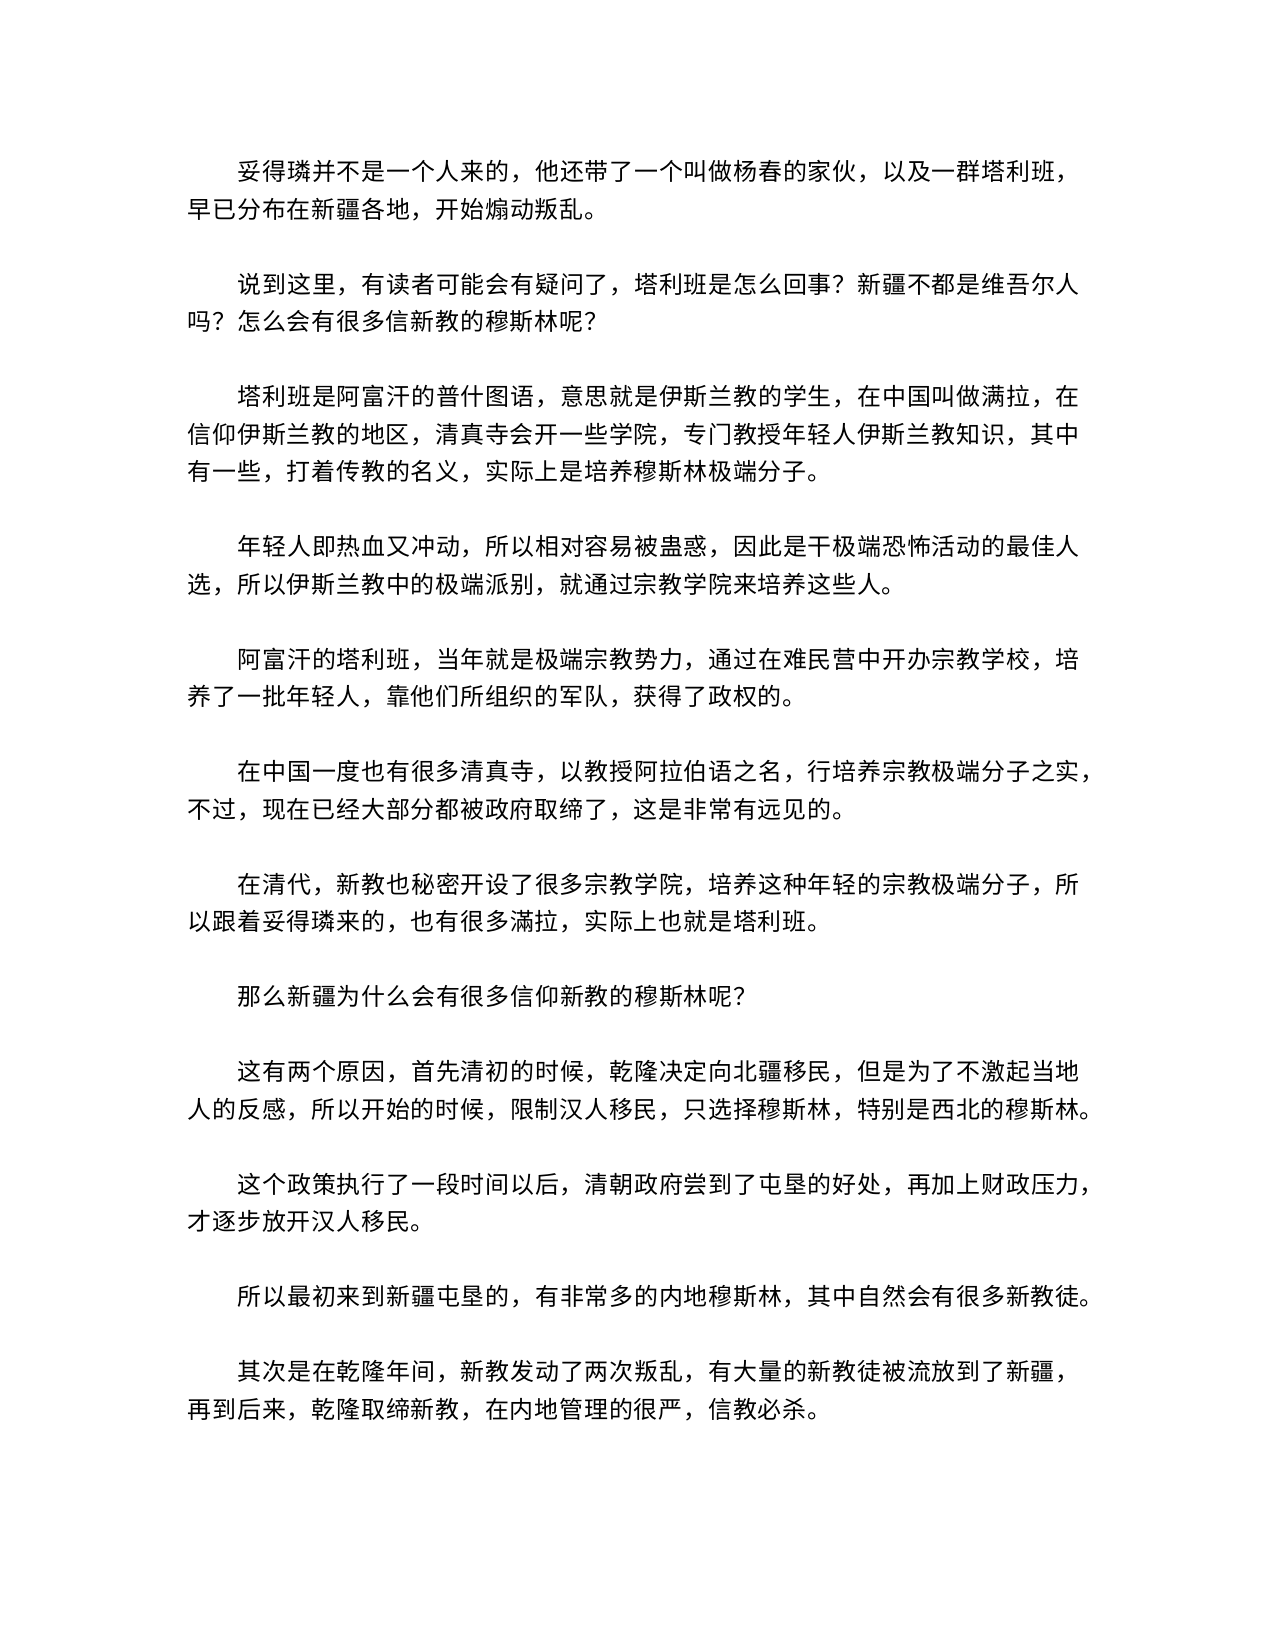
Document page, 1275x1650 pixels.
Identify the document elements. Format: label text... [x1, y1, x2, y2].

text 妥得璘并不是一个人来的，他还带了一个叫做杨春的家伙，以及一群塔利班，早已分布在新疆各地，开始煽动叛乱。 [187, 150, 1087, 225]
text 在清代，新教也秘密开设了很多宗教学院，培养这种年轻的宗教极端分子，所以跟着妥得璘来的，也有很多滿拉，实际上也就是塔利班。 [187, 862, 1087, 937]
text 塔利班是阿富汗的普什图语，意思就是伊斯兰教的学生，在中国叫做满拉，在信仰伊斯兰教的地区，清真寺会开一些学院，专门教授年轻人伊斯兰教知识，其中有一些，打着传教的名义，实际上是培养穆斯林极端分子。 [187, 375, 1087, 487]
text 那么新疆为什么会有很多信仰新教的穆斯林呢？ [187, 975, 1087, 1012]
text 所以最初来到新疆屯垦的，有非常多的内地穆斯林，其中自然会有很多新教徒。 [187, 1275, 1087, 1312]
text 这有两个原因，首先清初的时候，乾隆决定向北疆移民，但是为了不激起当地人的反感，所以开始的时候，限制汉人移民，只选择穆斯林，特别是西北的穆斯林。 [187, 1050, 1087, 1125]
text 在中国一度也有很多清真寺，以教授阿拉伯语之名，行培养宗教极端分子之实，不过，现在已经大部分都被政府取缔了，这是非常有远见的。 [187, 750, 1087, 825]
text 阿富汗的塔利班，当年就是极端宗教势力，通过在难民营中开办宗教学校，培养了一批年轻人，靠他们所组织的军队，获得了政权的。 [187, 637, 1087, 712]
text 年轻人即热血又冲动，所以相对容易被蛊惑，因此是干极端恐怖活动的最佳人选，所以伊斯兰教中的极端派别，就通过宗教学院来培养这些人。 [187, 525, 1087, 600]
text 其次是在乾隆年间，新教发动了两次叛乱，有大量的新教徒被流放到了新疆，再到后来，乾隆取缔新教，在内地管理的很严，信教必杀。 [187, 1350, 1087, 1425]
text 说到这里，有读者可能会有疑问了，塔利班是怎么回事？新疆不都是维吾尔人吗？怎么会有很多信新教的穆斯林呢？ [187, 262, 1087, 337]
text 这个政策执行了一段时间以后，清朝政府尝到了屯垦的好处，再加上财政压力，才逐步放开汉人移民。 [187, 1162, 1087, 1237]
